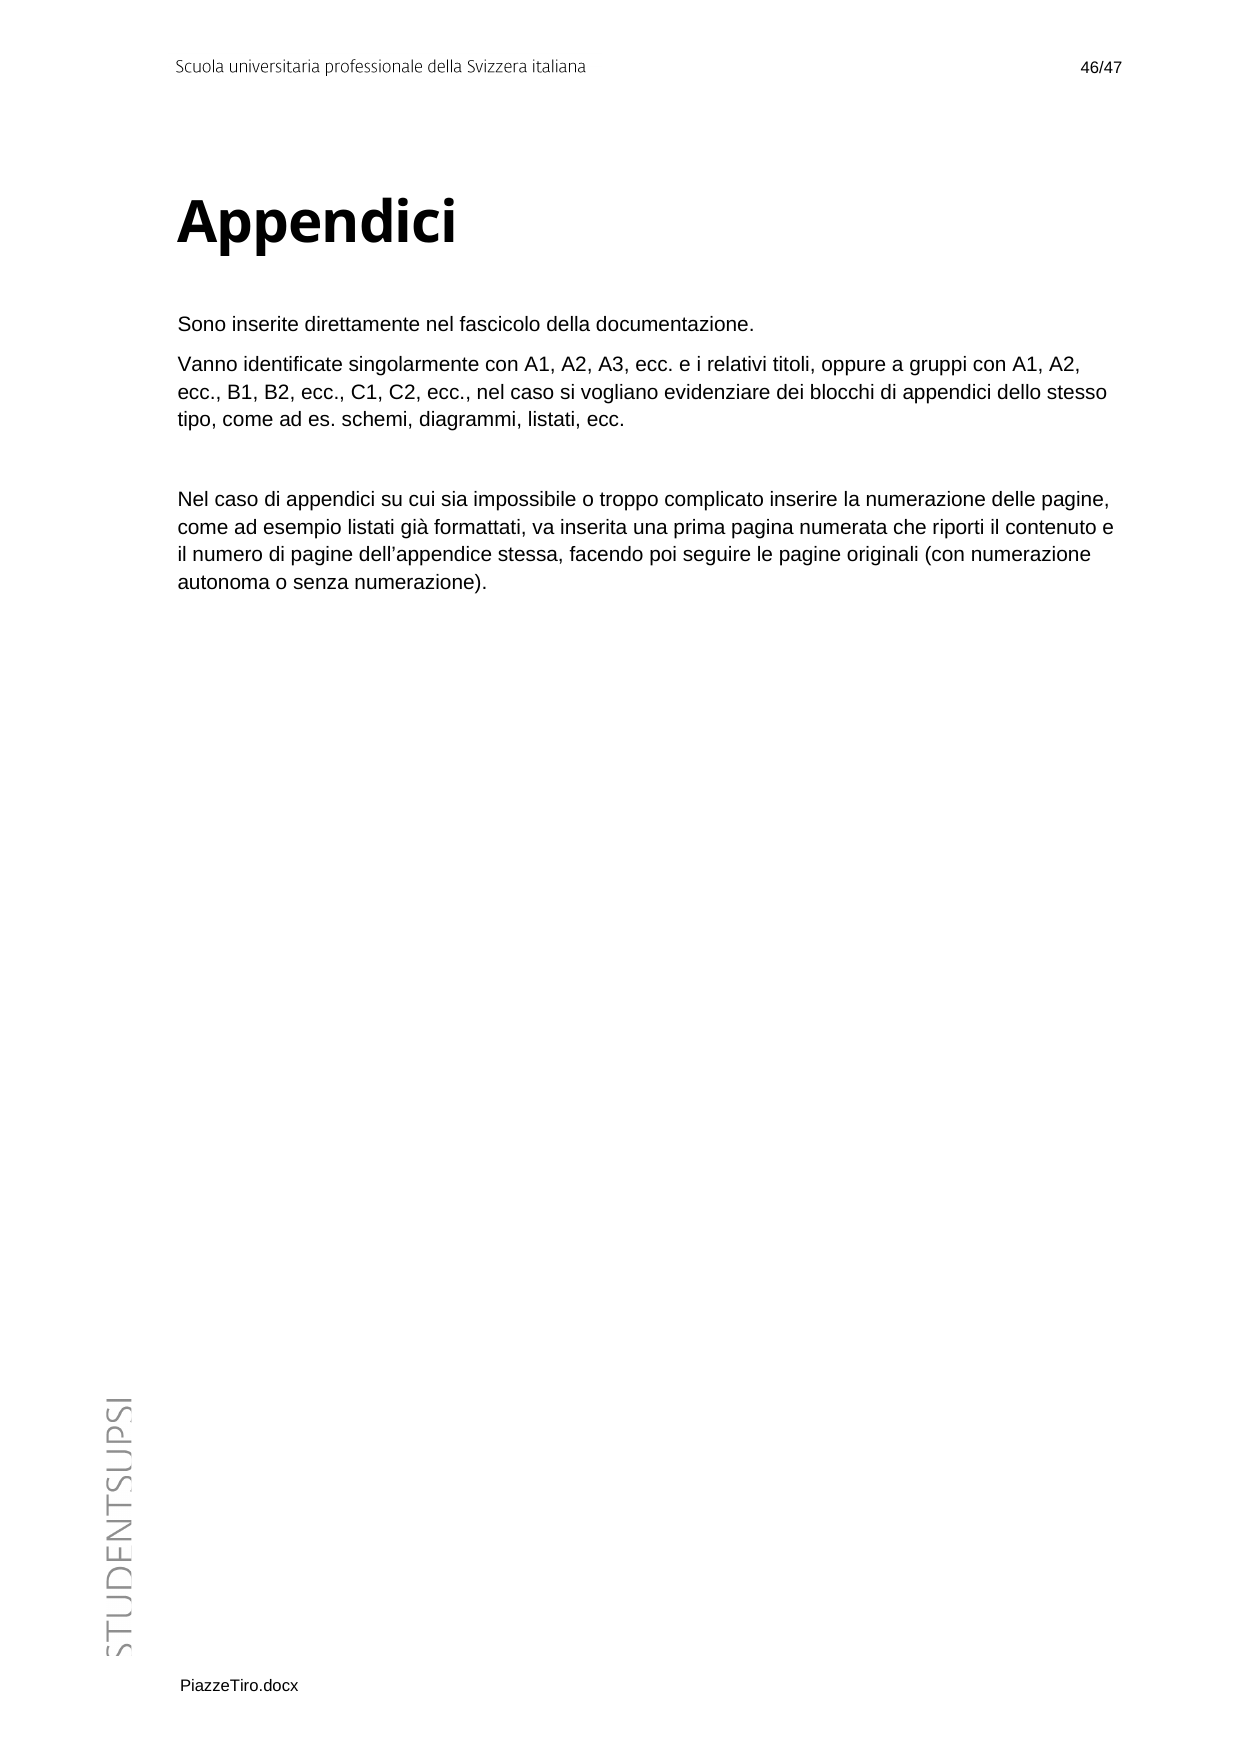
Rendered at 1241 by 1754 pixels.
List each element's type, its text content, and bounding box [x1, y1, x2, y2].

text Sono inserite direttamente nel fascicolo della documentazione. [177, 312, 1122, 336]
picture [106, 1399, 132, 1657]
text Vanno identificate singolarmente con A1, A2, A3, ecc. e i relativi titoli, oppure a gruppi con A1, A2, ecc., B1, B2, ecc., C1, C2, ecc., nel caso si vogliano evidenziare dei blocchi di appendici dello stesso tipo, come ad es. schemi, diagrammi, listati, ecc. [177, 352, 1122, 431]
title Appendici [177, 180, 1122, 259]
text Nel caso di appendici su cui sia impossibile o troppo complicato inserire la numerazione delle pagine, come ad esempio listati già formattati, va inserita una prima pagina numerata che riporti il contenuto e il numero di pagine dell’appendice stessa, facendo poi seguire le pagine originali (con numerazione autonoma o senza numerazione). [177, 487, 1122, 593]
picture [168, 53, 602, 80]
